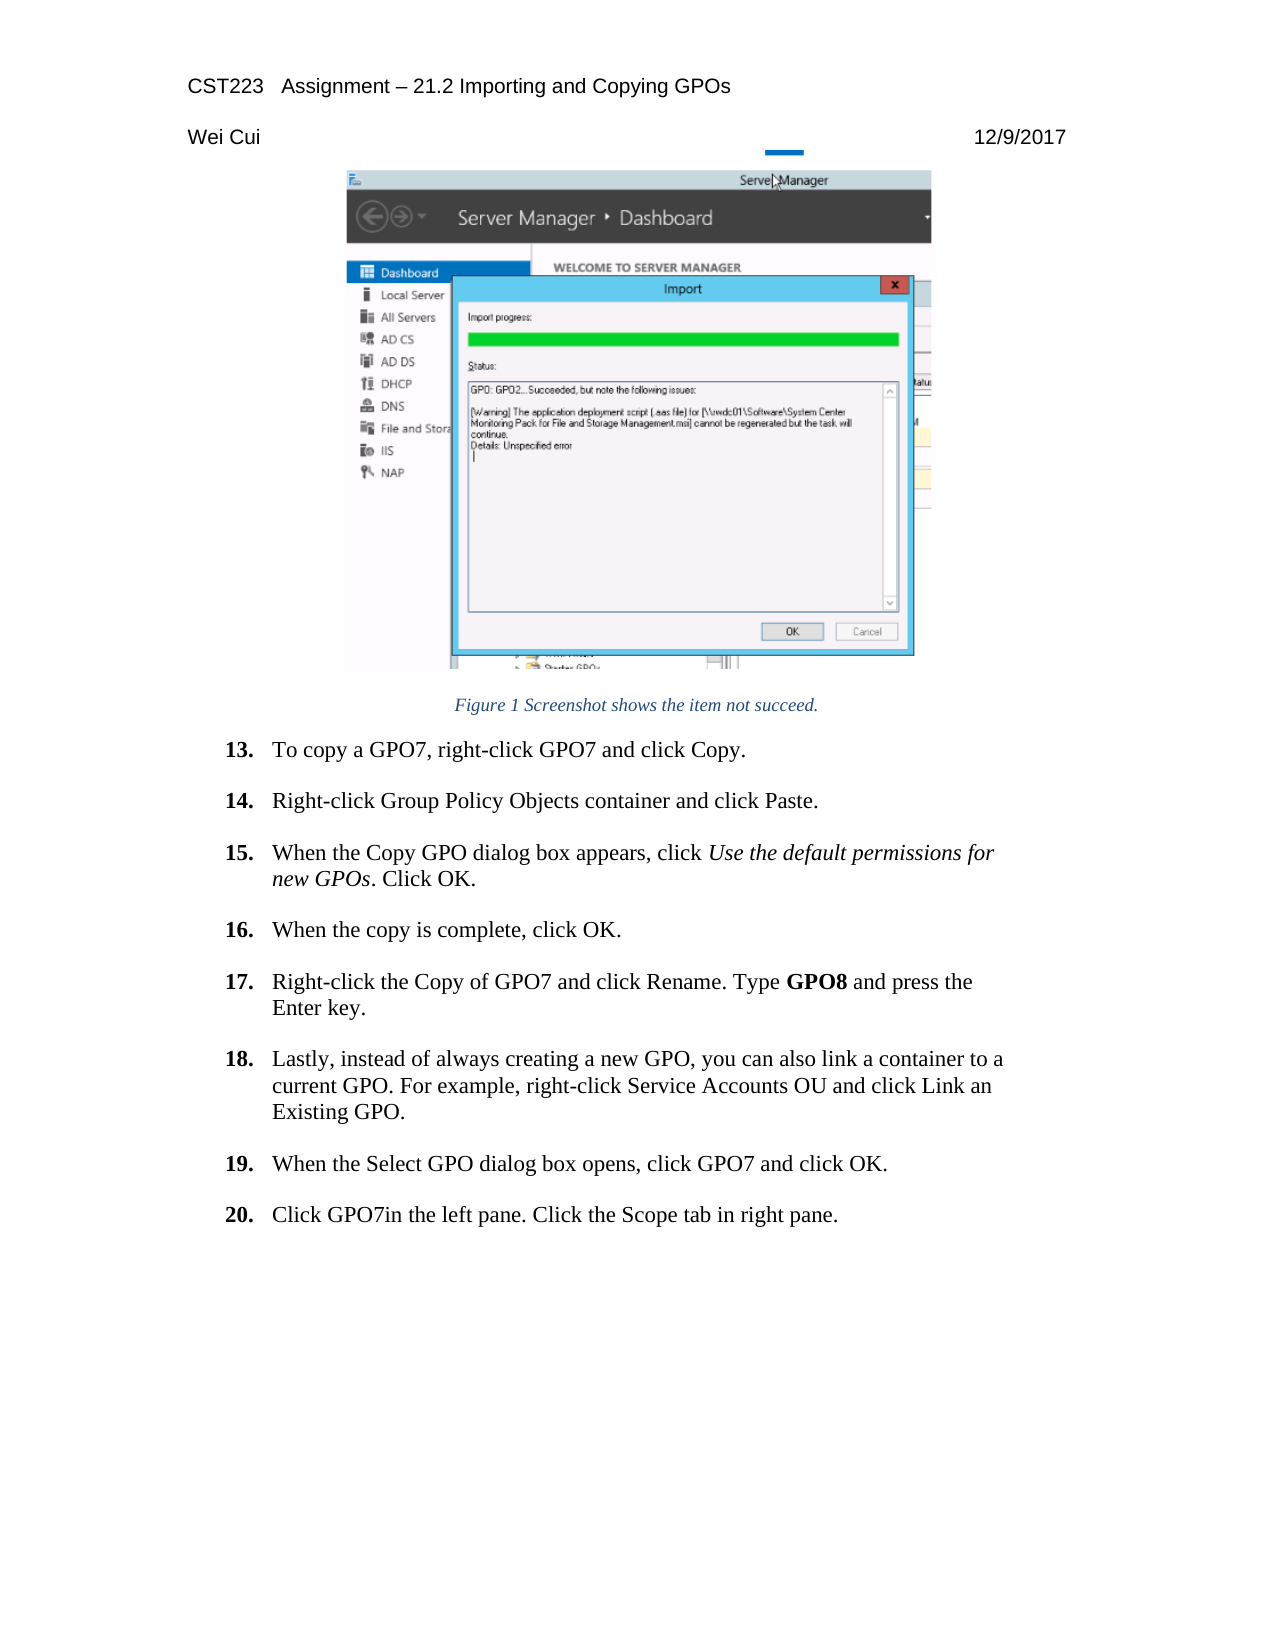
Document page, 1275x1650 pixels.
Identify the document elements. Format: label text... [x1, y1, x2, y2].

text 13. To copy a GPO7, right-click GPO7 and click Copy. [225, 736, 1022, 762]
picture [315, 150, 932, 669]
text 19. When the Select GPO dialog box opens, click GPO7 and click OK. [225, 1149, 1022, 1176]
text 14. Right-click Group Policy Objects container and click Paste. [225, 787, 1022, 814]
text 20. Click GPO7in the left pane. Click the Scope tab in right pane. [225, 1201, 1022, 1227]
text Figure 1 Screenshot shows the item not succeed. [187, 694, 1087, 715]
text 18. Lastly, instead of always creating a new GPO, you can also link a container to a current GPO. For example, right-click Service Accounts OU and click Link an Existing GPO. [225, 1046, 1022, 1124]
text 15. When the Copy GPO dialog box appears, click Use the default permissions for new GPOs. Click OK. [225, 839, 1022, 891]
text 17. Right-click the Copy of GPO7 and click Rename. Type GPO8 and press the Enter key. [225, 968, 1022, 1021]
text 16. When the copy is complete, click OK. [225, 916, 1022, 943]
